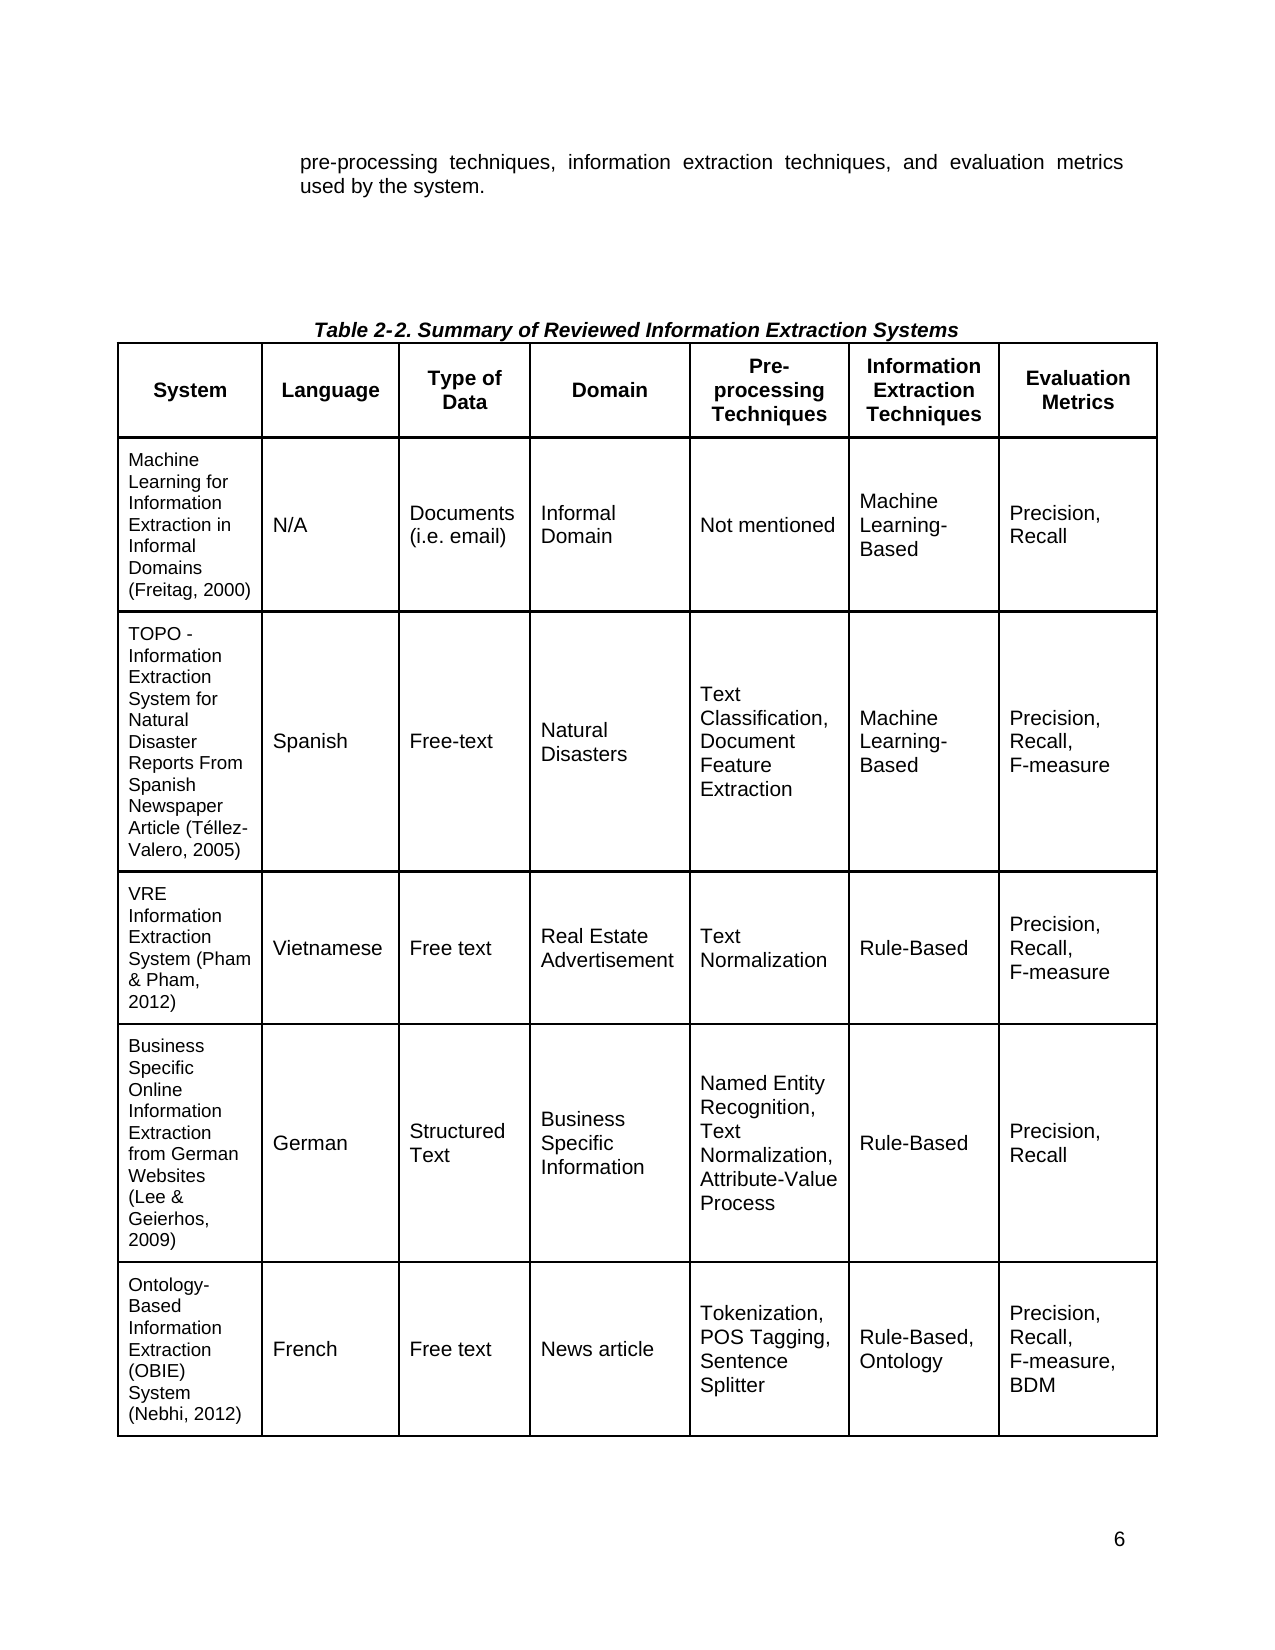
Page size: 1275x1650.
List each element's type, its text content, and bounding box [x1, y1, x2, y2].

table_header System [119, 344, 261, 436]
table_cell Precision, Recall, F-measure [1000, 873, 1156, 1023]
table_cell Rule-Based [850, 873, 998, 1023]
text Table 2-1. Summary of Reviewed Information Extraction Systems [150, 318, 1125, 342]
table_cell Precision, Recall, F-measure [1000, 613, 1156, 870]
table_cell VRE Information Extraction System (Pham & Pham, 2012) [119, 873, 261, 1023]
table_cell Free-text [400, 613, 529, 870]
table_header Information Extraction Techniques [850, 344, 998, 436]
table_cell French [263, 1263, 398, 1435]
table_cell Ontology-Based Information Extraction (OBIE) System (Nebhi, 2012) [119, 1263, 261, 1435]
table_header Evaluation Metrics [1000, 344, 1156, 436]
table_cell Named Entity Recognition, Text Normalization, Attribute-Value Process [691, 1025, 848, 1261]
table_cell Precision, Recall, F-measure, BDM [1000, 1263, 1156, 1435]
table_cell Informal Domain [531, 439, 689, 610]
table_cell Documents (i.e. email) [400, 439, 529, 610]
table_cell Rule-Based [850, 1025, 998, 1261]
table_cell Structured Text [400, 1025, 529, 1261]
table_cell Machine Learning for Information Extraction in Informal Domains (Freitag, 2000) [119, 439, 261, 610]
table_cell Rule-Based, Ontology [850, 1263, 998, 1435]
table_cell Business Specific Information [531, 1025, 689, 1261]
table_cell Business Specific Online Information Extraction from German Websites (Lee & Geierhos, 2009) [119, 1025, 261, 1261]
table_cell Text Classification, Document Feature Extraction [691, 613, 848, 870]
table_cell German [263, 1025, 398, 1261]
table_cell Free text [400, 1263, 529, 1435]
table_cell Tokenization, POS Tagging, Sentence Splitter [691, 1263, 848, 1435]
table_header Pre-processing Techniques [691, 344, 848, 436]
table_cell Machine Learning- Based [850, 613, 998, 870]
table_cell Spanish [263, 613, 398, 870]
table_cell Free text [400, 873, 529, 1023]
table_cell Natural Disasters [531, 613, 689, 870]
table_cell Precision, Recall [1000, 1025, 1156, 1261]
table_cell Machine Learning- Based [850, 439, 998, 610]
table_header Type of Data [400, 344, 529, 436]
table_cell Vietnamese [263, 873, 398, 1023]
table_cell Precision, Recall [1000, 439, 1156, 610]
table_header Language [263, 344, 398, 436]
table_cell N/A [263, 439, 398, 610]
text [300, 150, 1125, 198]
table_cell Not mentioned [691, 439, 848, 610]
table_cell News article [531, 1263, 689, 1435]
table_cell Text Normalization [691, 873, 848, 1023]
table_cell TOPO - Information Extraction System for Natural Disaster Reports From Spanish Newspaper Article (Téllez-Valero, 2005) [119, 613, 261, 870]
table_header Domain [531, 344, 689, 436]
table_cell Real Estate Advertisement [531, 873, 689, 1023]
